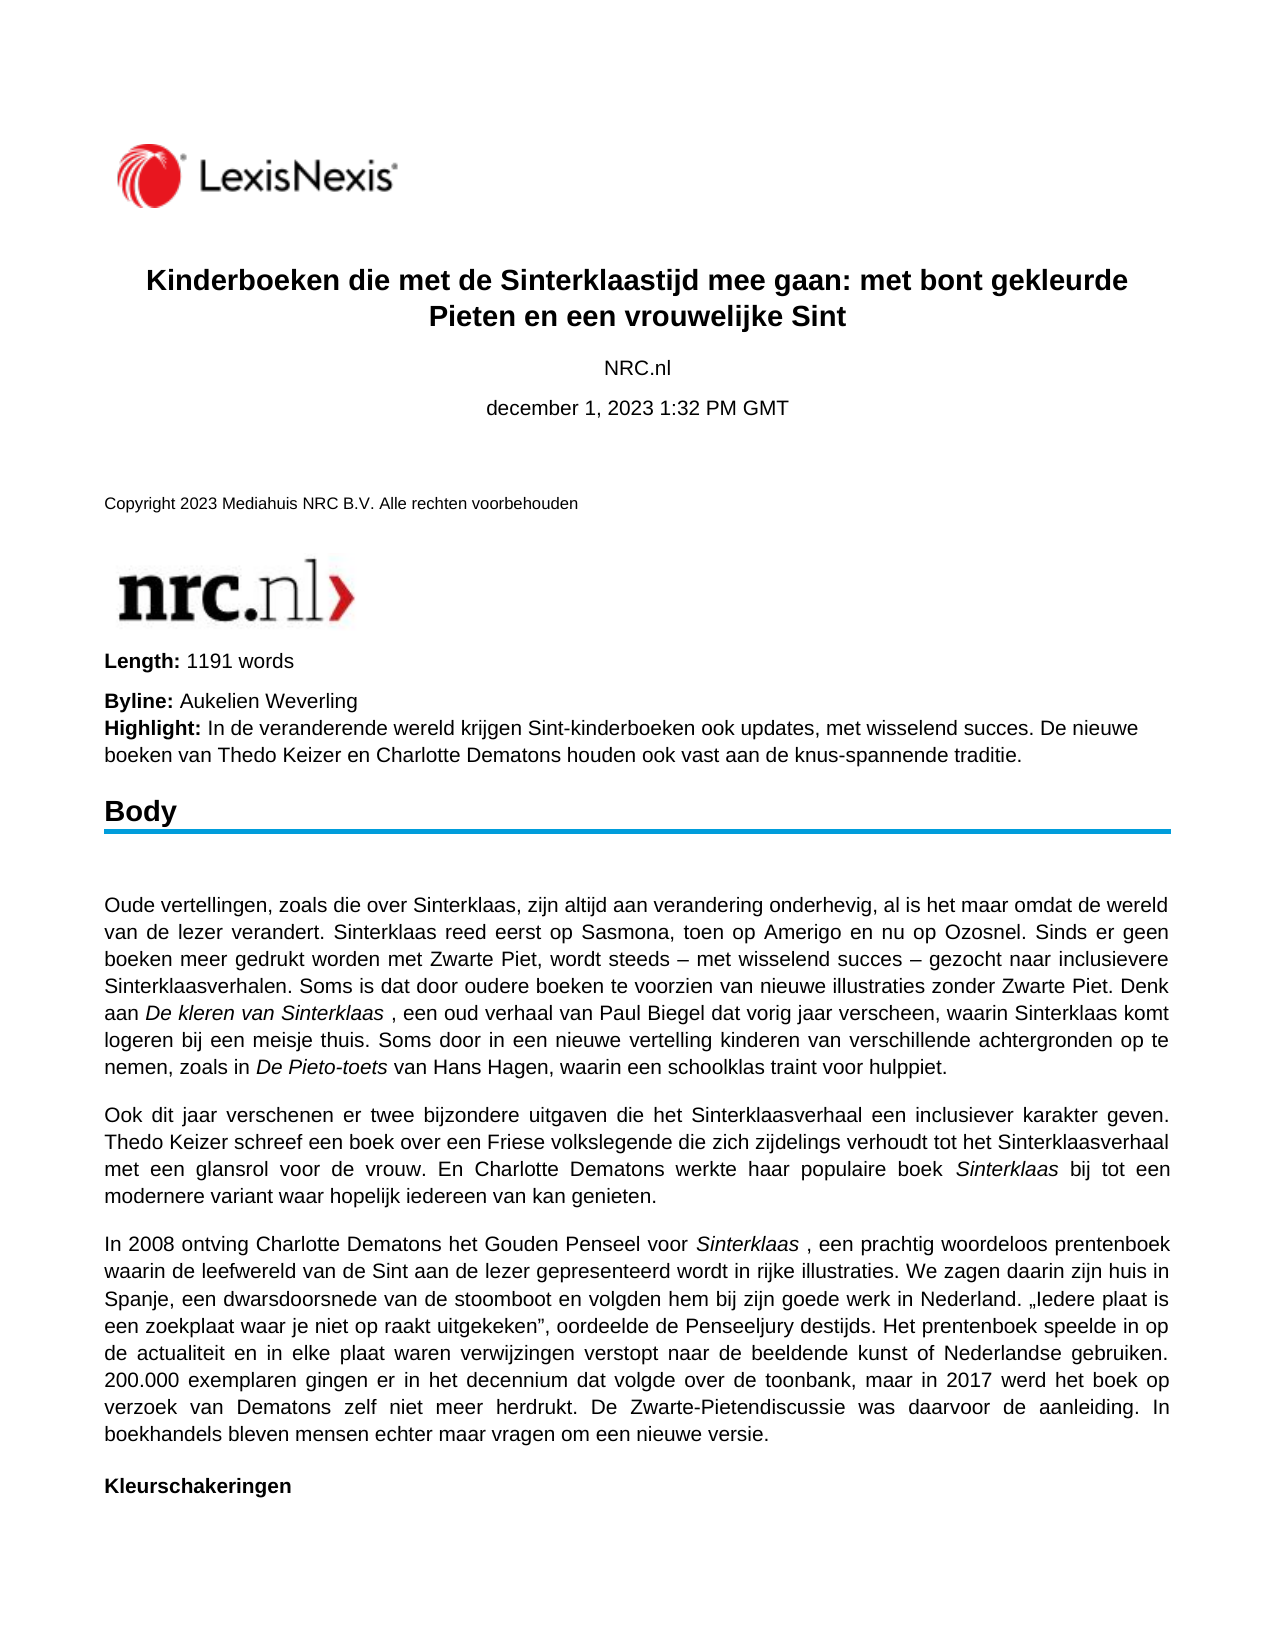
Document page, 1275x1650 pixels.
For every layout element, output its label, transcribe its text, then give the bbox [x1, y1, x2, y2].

text Copyright 2023 Mediahuis NRC B.V. Alle rechten voorbehouden [104, 461, 1171, 513]
text Body [104, 792, 1171, 827]
picture [104, 144, 412, 208]
text Ook dit jaar verschenen er twee bijzondere uitgaven die het Sinterklaasverhaal een inclusiever karakter geven. Thedo Keizer schreef een boek over een Friese volkslegende die zich zijdelings verhoudt tot het Sinterklaasverhaal met een glansrol voor de vrouw. En Charlotte Dematons werkte haar populaire boek Sinterklaas bij tot een modernere variant waar hopelijk iedereen van kan genieten. [104, 1100, 1171, 1208]
text Length: 1191 words [104, 646, 1171, 673]
text NRC.nl [104, 353, 1171, 380]
text Oude vertellingen, zoals die over Sinterklaas, zijn altijd aan verandering onderhevig, al is het maar omdat de wereld van de lezer verandert. Sinterklaas reed eerst op Sasmona, toen op Amerigo en nu op Ozosnel. Sinds er geen boeken meer gedrukt worden met Zwarte Piet, wordt steeds – met wisselend succes – gezocht naar inclusievere Sinterklaasverhalen. Soms is dat door oudere boeken te voorzien van nieuwe illustraties zonder Zwarte Piet. Denk aan De kleren van Sinterklaas , een oud verhaal van Paul Biegel dat vorig jaar verscheen, waarin Sinterklaas komt logeren bij een meisje thuis. Soms door in een nieuwe vertelling kinderen van verschillende achtergronden op te nemen, zoals in De Pieto-toets van Hans Hagen, waarin een schoolklas traint voor hulppiet. [104, 889, 1171, 1079]
text Highlight: In de veranderende wereld krijgen Sint-kinderboeken ook updates, met wisselend succes. De nieuwe boeken van Thedo Keizer en Charlotte Dematons houden ook vast aan de knus-spannende traditie. [104, 713, 1171, 767]
text In 2008 ontving Charlotte Dematons het Gouden Penseel voor Sinterklaas , een prachtig woordeloos prentenboek waarin de leefwereld van de Sint aan de lezer gepresenteerd wordt in rijke illustraties. We zagen daarin zijn huis in Spanje, een dwarsdoorsnede van de stoomboot en volgden hem bij zijn goede werk in Nederland. „Iedere plaat is een zoekplaat waar je niet op raakt uitgekeken”, oordeelde de Penseeljury destijds. Het prentenboek speelde in op de actualiteit en in elke plaat waren verwijzingen verstopt naar de beeldende kunst of Nederlandse gebruiken. 200.000 exemplaren gingen er in het decennium dat volgde over de toonbank, maar in 2017 werd het boek op verzoek van Dematons zelf niet meer herdrukt. De Zwarte-Pietendiscussie was daarvoor de aanleiding. In boekhandels bleven mensen echter maar vragen om een nieuwe versie. [104, 1229, 1171, 1446]
subtitle Kinderboeken die met de Sinterklaastijd mee gaan: met bont gekleurde Pieten en een vrouwelijke Sint [104, 261, 1171, 332]
picture [104, 553, 364, 634]
text december 1, 2023 1:32 PM GMT [104, 393, 1171, 420]
text Byline: Aukelien Weverling [104, 686, 1171, 713]
text Kleurschakeringen [104, 1471, 1171, 1498]
